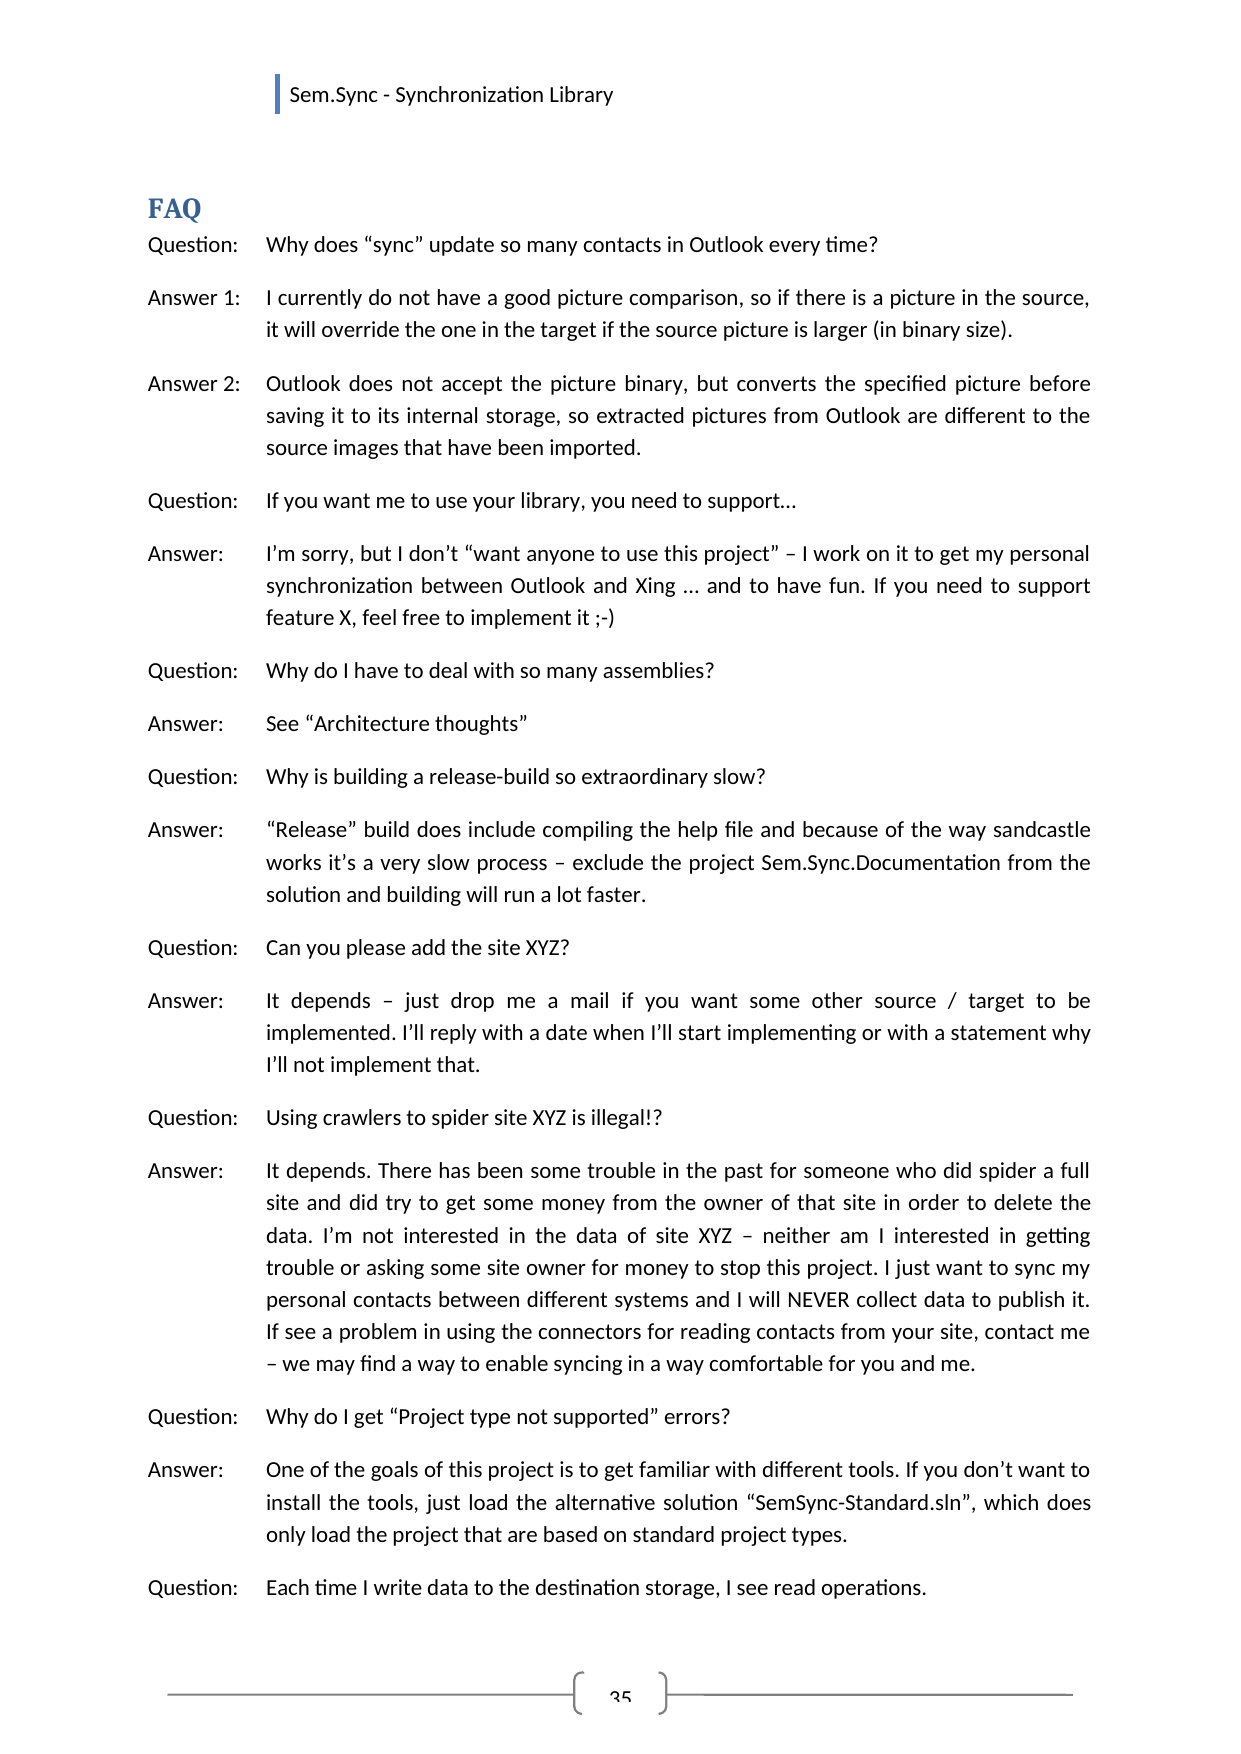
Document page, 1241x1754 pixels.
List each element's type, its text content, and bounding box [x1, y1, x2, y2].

text Question: Can you please add the site XYZ? [148, 933, 1093, 961]
text Question: Why do I get “Project type not supported” errors? [148, 1402, 1093, 1431]
text Answer: I’m sorry, but I don’t “want anyone to use this project” – I work on it to get my personal synchronization between Outlook and Xing … and to have fun. If you need to support feature X, feel free to implement it ;-) [148, 539, 1093, 631]
text Question: Why does “sync” update so many contacts in Outlook every time? [148, 230, 1093, 258]
text Question: Why is building a release-build so extraordinary slow? [148, 762, 1093, 791]
text Question: Using crawlers to spider site XYZ is illegal!? [148, 1103, 1093, 1131]
text Question: Each time I write data to the destination storage, I see read operations. [148, 1573, 1093, 1601]
text Question: If you want me to use your library, you need to support… [148, 486, 1093, 514]
text Answer: It depends. There has been some trouble in the past for someone who did spider a full site and did try to get some money from the owner of that site in order to delete the data. I’m not interested in the data of site XYZ – neither am I interested in getting trouble or asking some site owner for money to stop this project. I just want to sync my personal contacts between different systems and I will NEVER collect data to publish it. If see a problem in using the connectors for reading contacts from your site, contact me – we may find a way to enable syncing in a way comfortable for you and me. [148, 1156, 1093, 1377]
text Question: Why do I have to deal with so many assemblies? [148, 656, 1093, 684]
text Answer: It depends – just drop me a mail if you want some other source / target to be implemented. I’ll reply with a date when I’ll start implementing or with a statement why I’ll not implement that. [148, 986, 1093, 1078]
text Answer: See “Architecture thoughts” [148, 709, 1093, 737]
text Answer: One of the goals of this project is to get familiar with different tools. If you don’t want to install the tools, just load the alternative solution “SemSync-Standard.sln”, which does only load the project that are based on standard project types. [148, 1456, 1093, 1548]
text Answer: “Release” build does include compiling the help file and because of the way sandcastle works it’s a very slow process – exclude the project Sem.Sync.Documentation from the solution and building will run a lot faster. [148, 816, 1093, 908]
subtitle FAQ [148, 192, 1093, 225]
text Answer 2: Outlook does not accept the picture binary, but converts the specified picture before saving it to its internal storage, so extracted pictures from Outlook are different to the source images that have been imported. [148, 369, 1093, 461]
text Answer 1: I currently do not have a good picture comparison, so if there is a picture in the source, it will override the one in the target if the source picture is larger (in binary size). [148, 283, 1093, 344]
